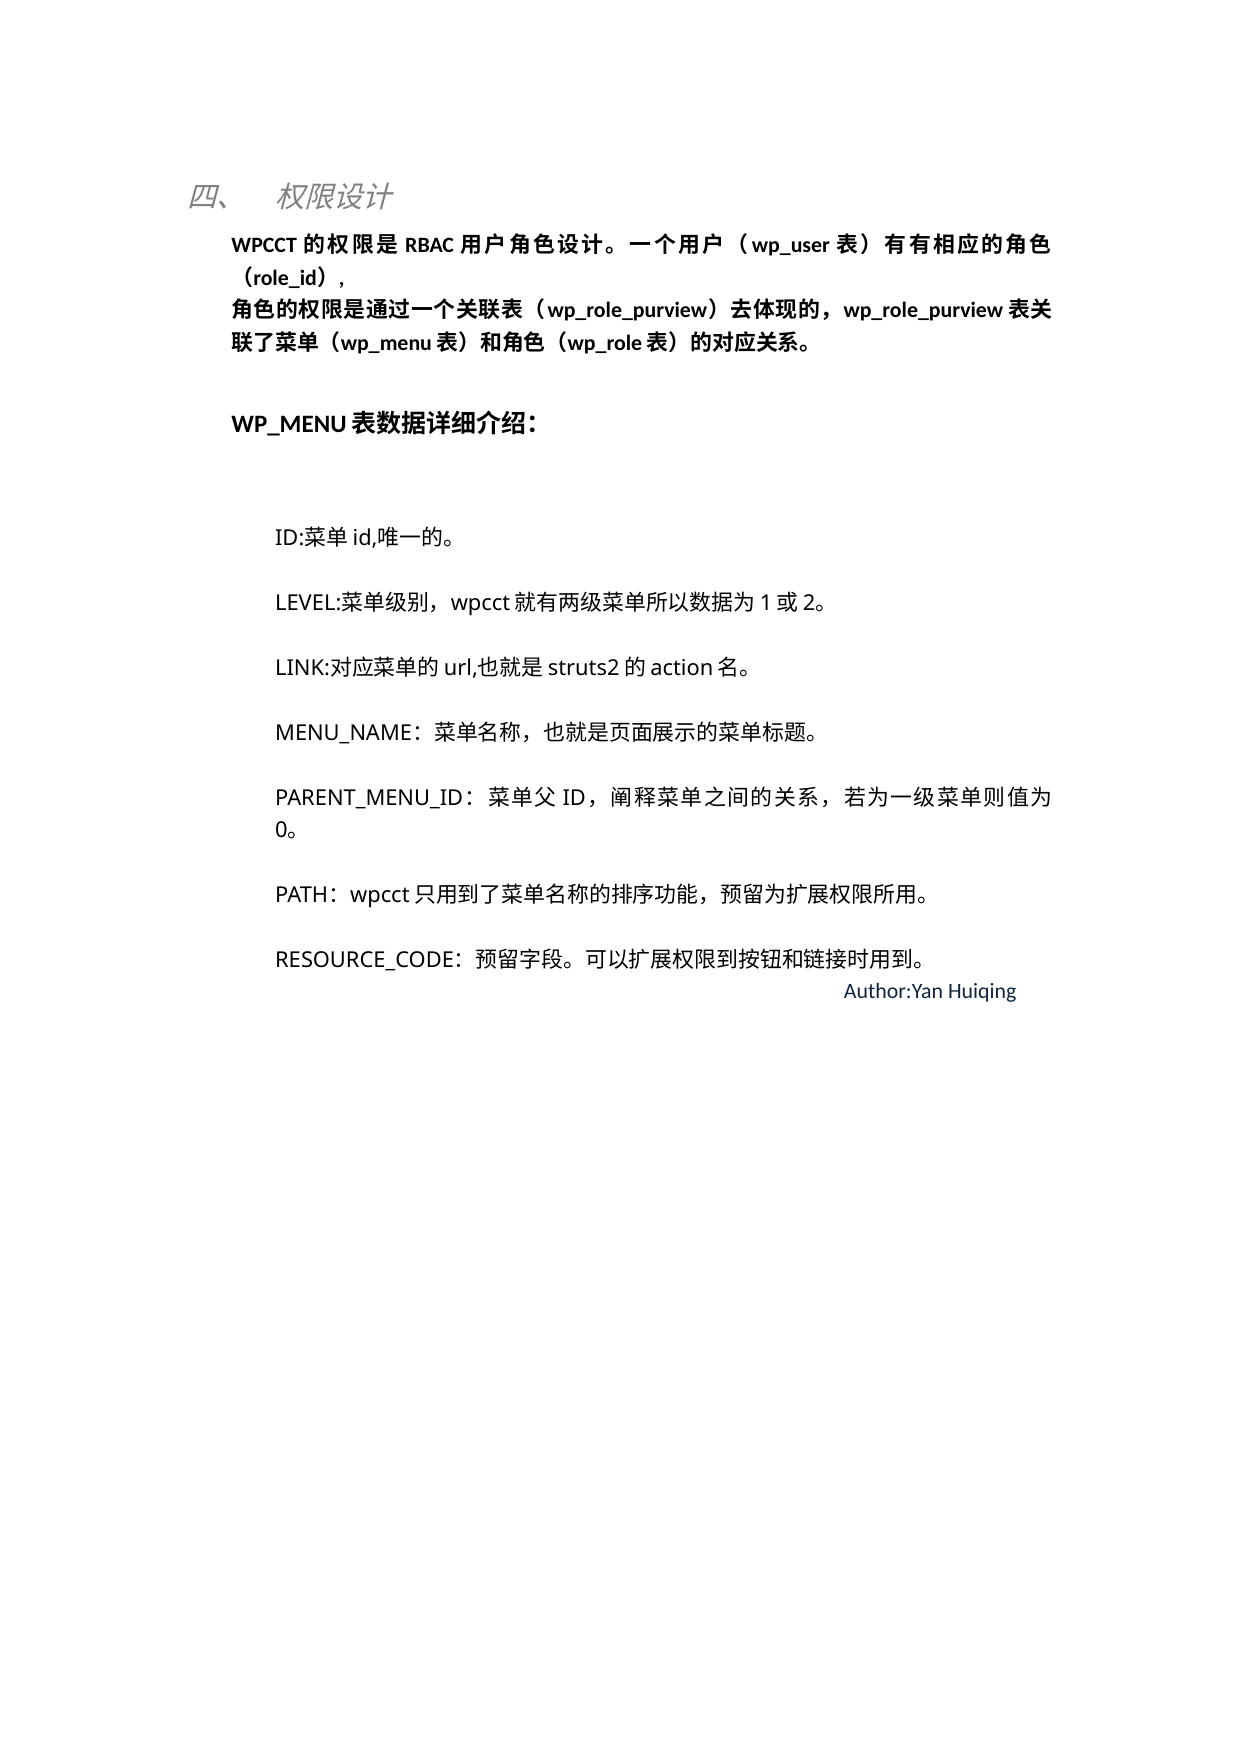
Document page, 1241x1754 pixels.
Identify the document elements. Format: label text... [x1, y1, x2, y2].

list LEVEL:菜单级别，wpcct就有两级菜单所以数据为1或2。 [275, 584, 1053, 617]
list 权限设计 [187, 162, 1053, 227]
list WP_MENU表数据详细介绍： [231, 389, 1053, 454]
list WPCCT的权限是RBAC用户角色设计。一个用户（wp_user表）有有相应的角色（role_id）, [231, 227, 1053, 292]
list MENU_NAME：菜单名称，也就是页面展示的菜单标题。 [275, 714, 1053, 747]
list RESOURCE_CODE：预留字段。可以扩展权限到按钮和链接时用到。 [275, 942, 1053, 974]
text Author:Yan Huiqing [187, 974, 1053, 1007]
list PARENT_MENU_ID：菜单父ID，阐释菜单之间的关系，若为一级菜单则值为0。 [275, 779, 1053, 844]
list PATH：wpcct只用到了菜单名称的排序功能，预留为扩展权限所用。 [275, 877, 1053, 909]
list 角色的权限是通过一个关联表（wp_role_purview）去体现的，wp_role_purview表关联了菜单（wp_menu表）和角色（wp_role表）的对应关系。 [231, 292, 1053, 357]
list ID:菜单id,唯一的。 [275, 519, 1053, 552]
list LINK:对应菜单的url,也就是struts2的action名。 [275, 649, 1053, 682]
